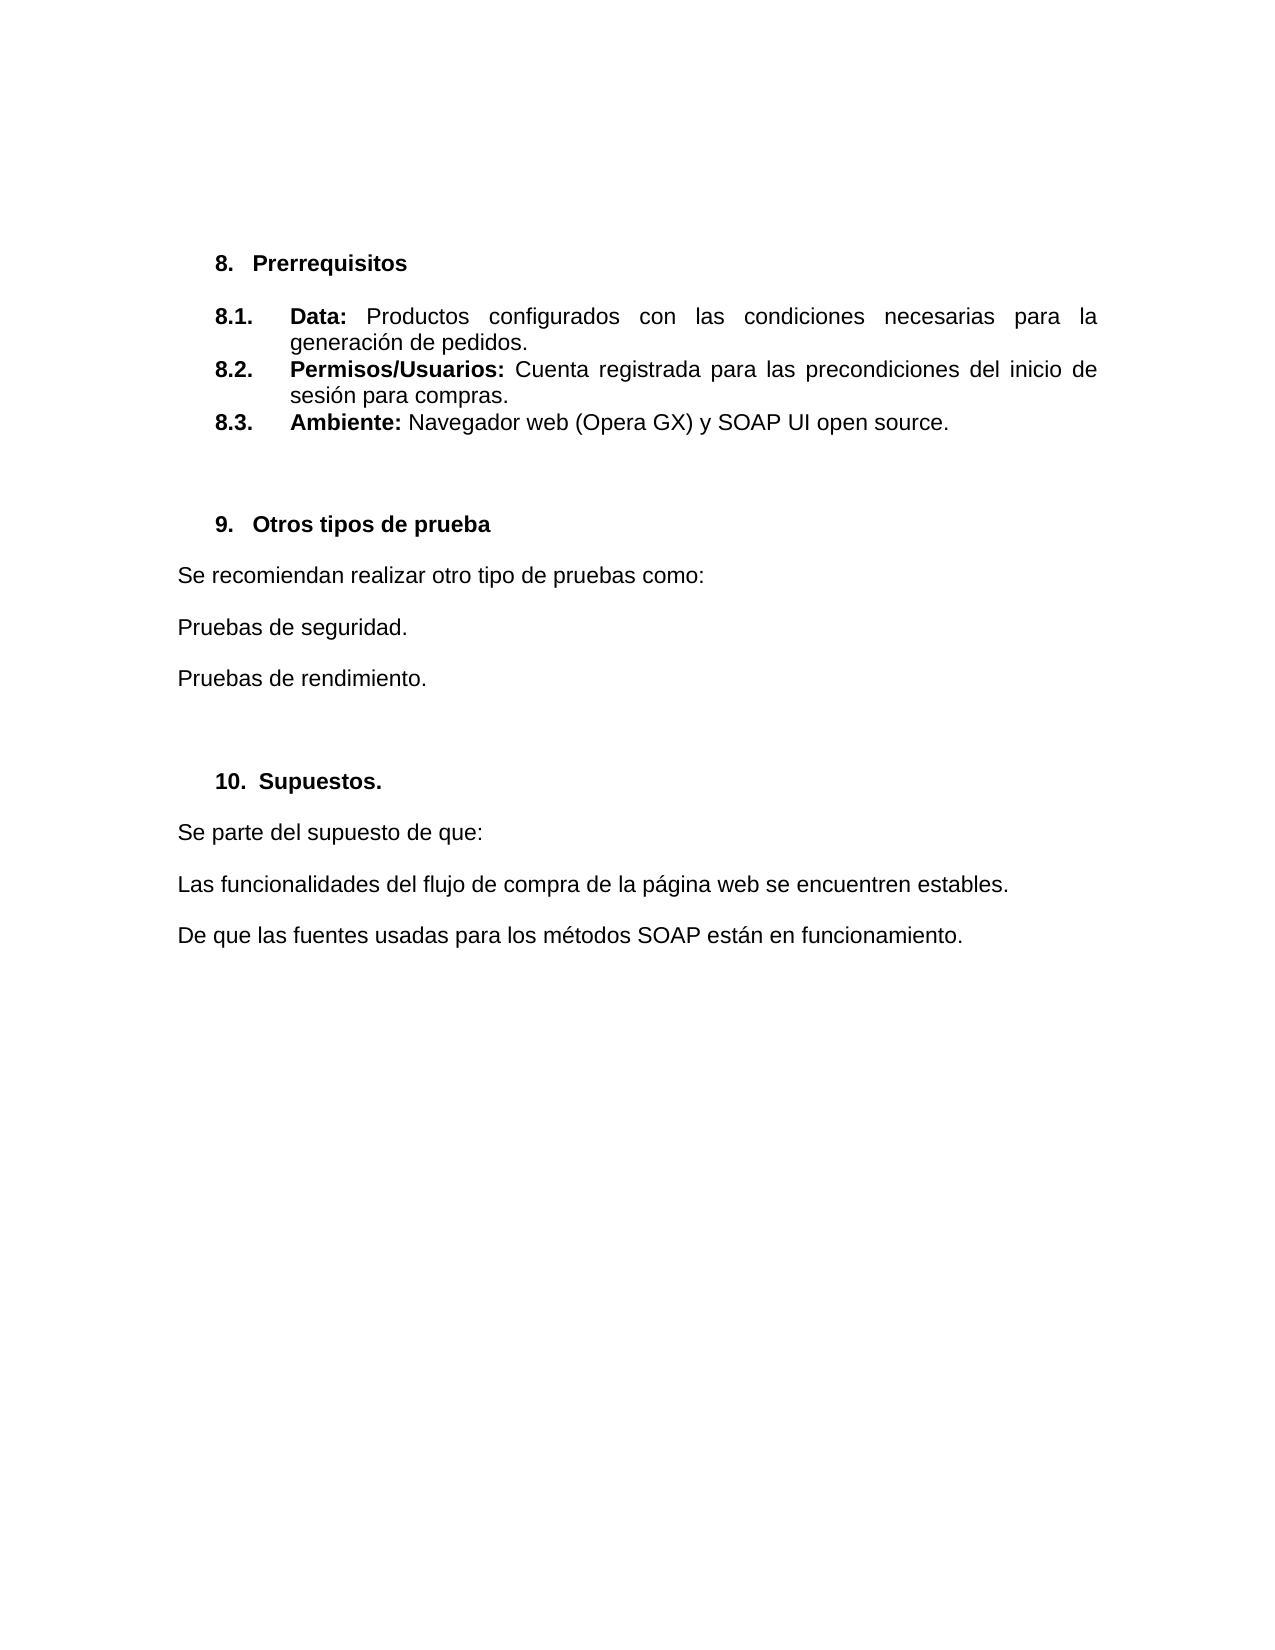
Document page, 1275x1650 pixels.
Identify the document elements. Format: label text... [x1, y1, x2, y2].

list Data: Productos configurados con las condiciones necesarias para la generación de pedidos. [215, 303, 1098, 356]
list Otros tipos de prueba [215, 511, 1098, 537]
text De que las fuentes usadas para los métodos SOAP están en funcionamiento. [177, 922, 1098, 948]
text Pruebas de rendimiento. [177, 665, 1098, 692]
list Ambiente: Navegador web (Opera GX) y SOAP UI open source. [215, 408, 1098, 435]
text Se recomiendan realizar otro tipo de pruebas como: [177, 562, 1098, 589]
list Permisos/Usuarios: Cuenta registrada para las precondiciones del inicio de sesión para compras. [215, 356, 1098, 408]
text Las funcionalidades del flujo de compra de la página web se encuentren estables. [177, 871, 1098, 897]
list Prerrequisitos [215, 250, 1098, 277]
list Supuestos. [215, 768, 1098, 794]
text Pruebas de seguridad. [177, 614, 1098, 640]
text Se parte del supuesto de que: [177, 819, 1098, 846]
